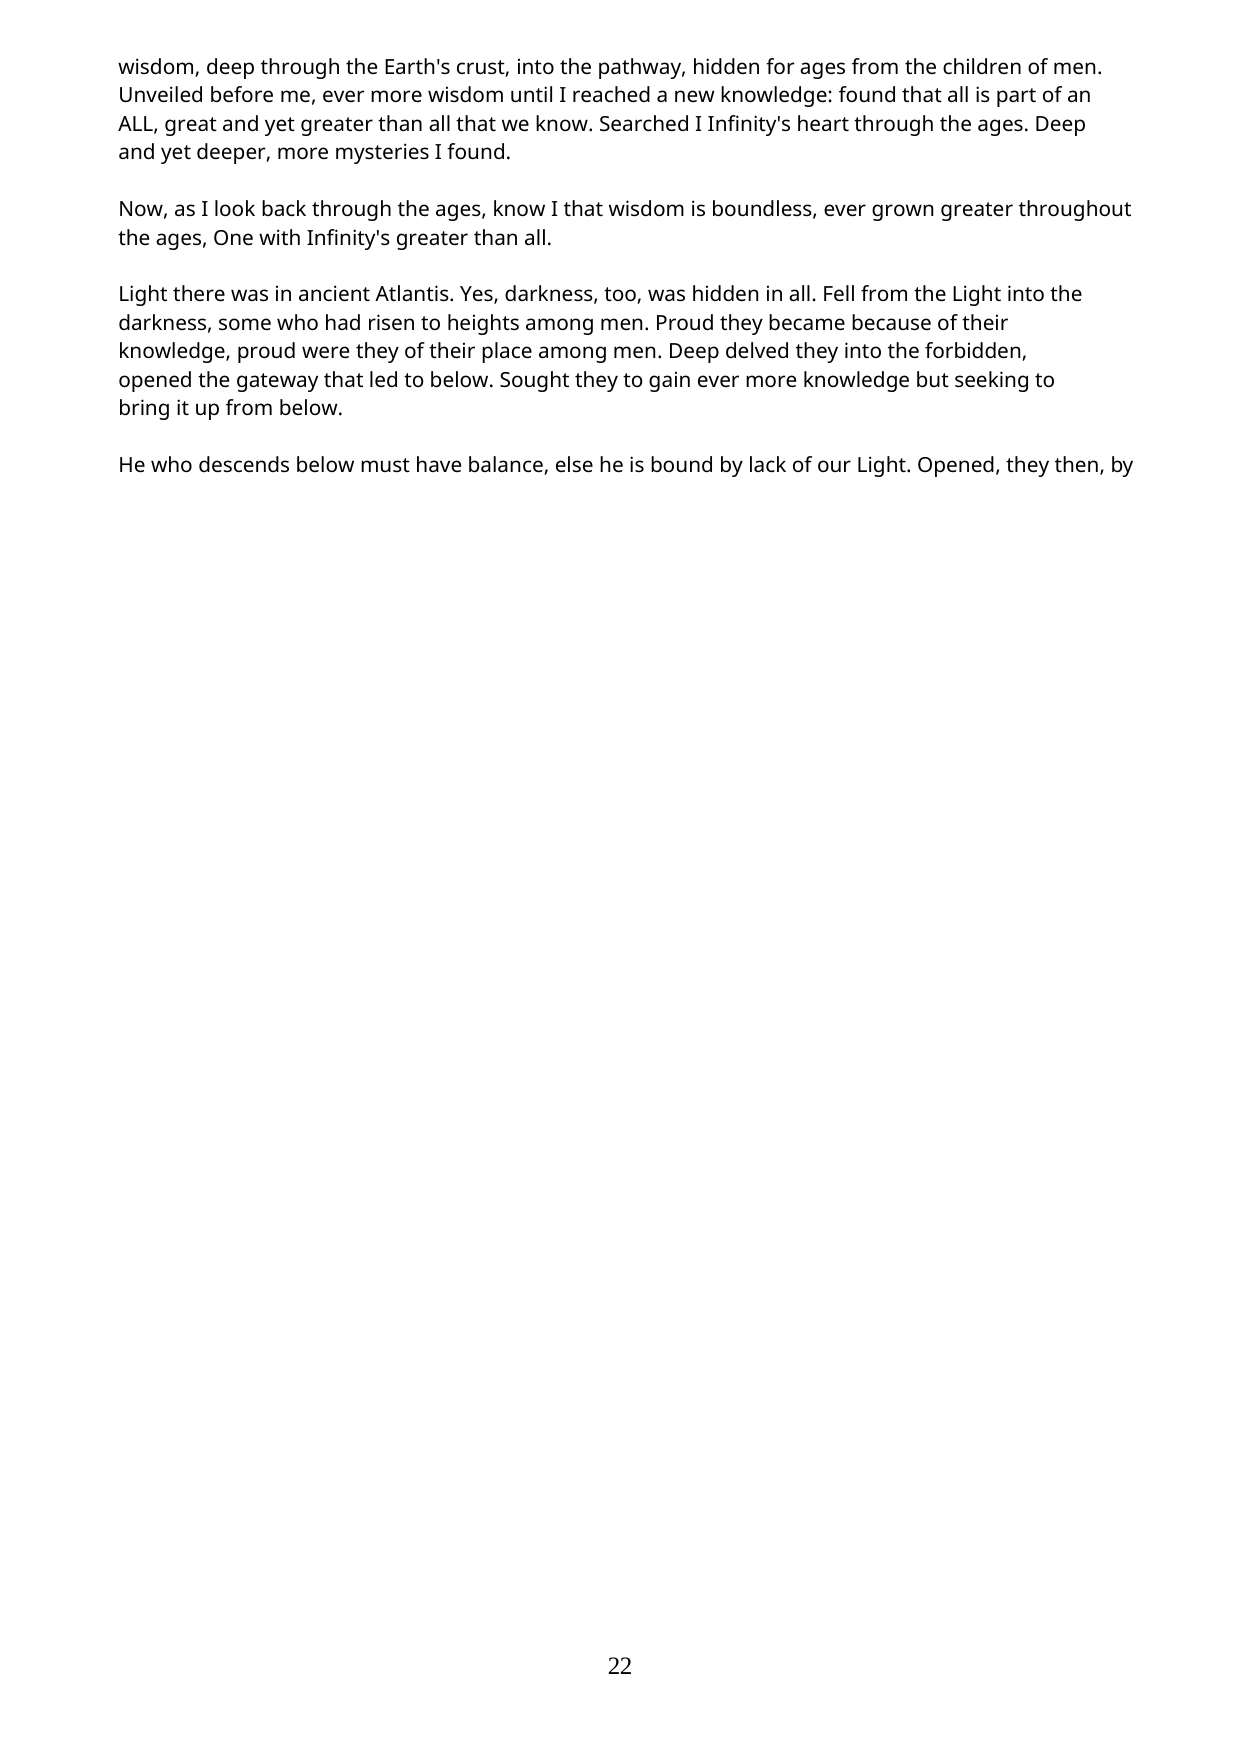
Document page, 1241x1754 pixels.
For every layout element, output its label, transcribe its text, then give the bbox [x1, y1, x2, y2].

text Now, as I look back through the ages, know I that wisdom is boundless, ever grown greater throughout the ages, One with Infinity's greater than all. [118, 194, 1137, 251]
text He who descends below must have balance, else he is bound by lack of our Light. Opened, they then, by [118, 450, 1137, 479]
text Light there was in ancient Atlantis. Yes, darkness, too, was hidden in all. Fell from the Light into the darkness, some who had risen to heights among men. Proud they became because of their knowledge, proud were they of their place among men. Deep delved they into the forbidden, opened the gateway that led to below. Sought they to gain ever more knowledge but seeking to bring it up from below. [118, 279, 1106, 422]
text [118, 52, 1122, 166]
